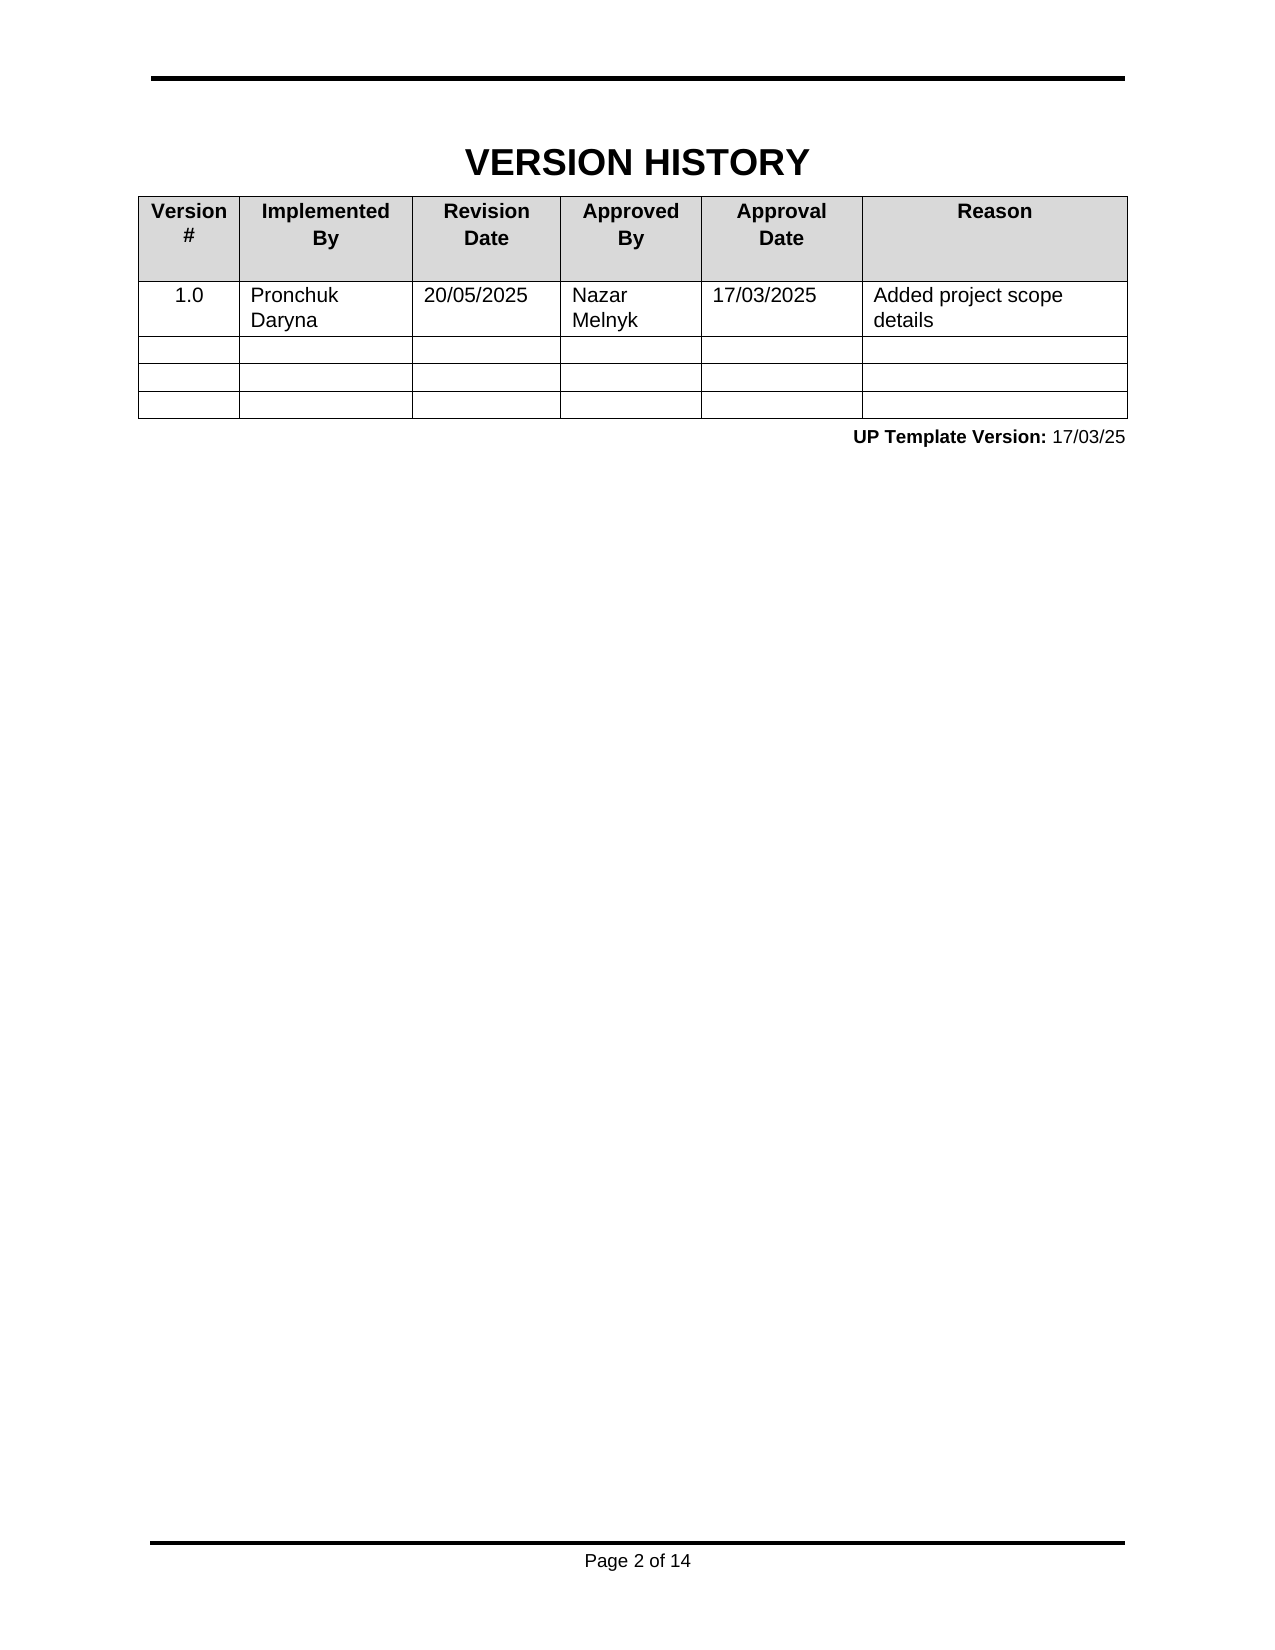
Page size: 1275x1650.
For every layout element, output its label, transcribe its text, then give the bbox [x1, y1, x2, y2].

table_header Revision Date [413, 197, 560, 281]
table_cell [413, 337, 560, 363]
table_cell [240, 392, 412, 418]
table_cell [240, 364, 412, 391]
table_cell [863, 364, 1127, 391]
table_cell [702, 337, 862, 363]
table_header Reason [863, 197, 1127, 281]
table_cell [702, 364, 862, 391]
table_cell [139, 337, 239, 363]
table_cell Added project scope details [863, 282, 1127, 336]
table_cell [413, 392, 560, 418]
table_cell [702, 392, 862, 418]
table_cell [240, 337, 412, 363]
table_header Approved By [561, 197, 701, 281]
table_cell [413, 364, 560, 391]
table_header Version # [139, 197, 239, 281]
table_cell Nazar Melnyk [561, 282, 701, 336]
table_cell [561, 392, 701, 418]
table_cell [139, 392, 239, 418]
table_header Implemented By [240, 197, 412, 281]
table_cell [863, 392, 1127, 418]
title VERSION HISTORY [150, 141, 1125, 184]
table_cell 1.0 [139, 282, 239, 336]
table_cell [863, 337, 1127, 363]
table_cell 17/03/2025 [702, 282, 862, 336]
table_cell [561, 337, 701, 363]
text UP Template Version: 17/03/25 [210, 425, 1125, 447]
table_header Approval Date [702, 197, 862, 281]
table_cell [561, 364, 701, 391]
table_cell 20/05/2025 [413, 282, 560, 336]
table_cell Pronchuk Daryna [240, 282, 412, 336]
table_cell [139, 364, 239, 391]
